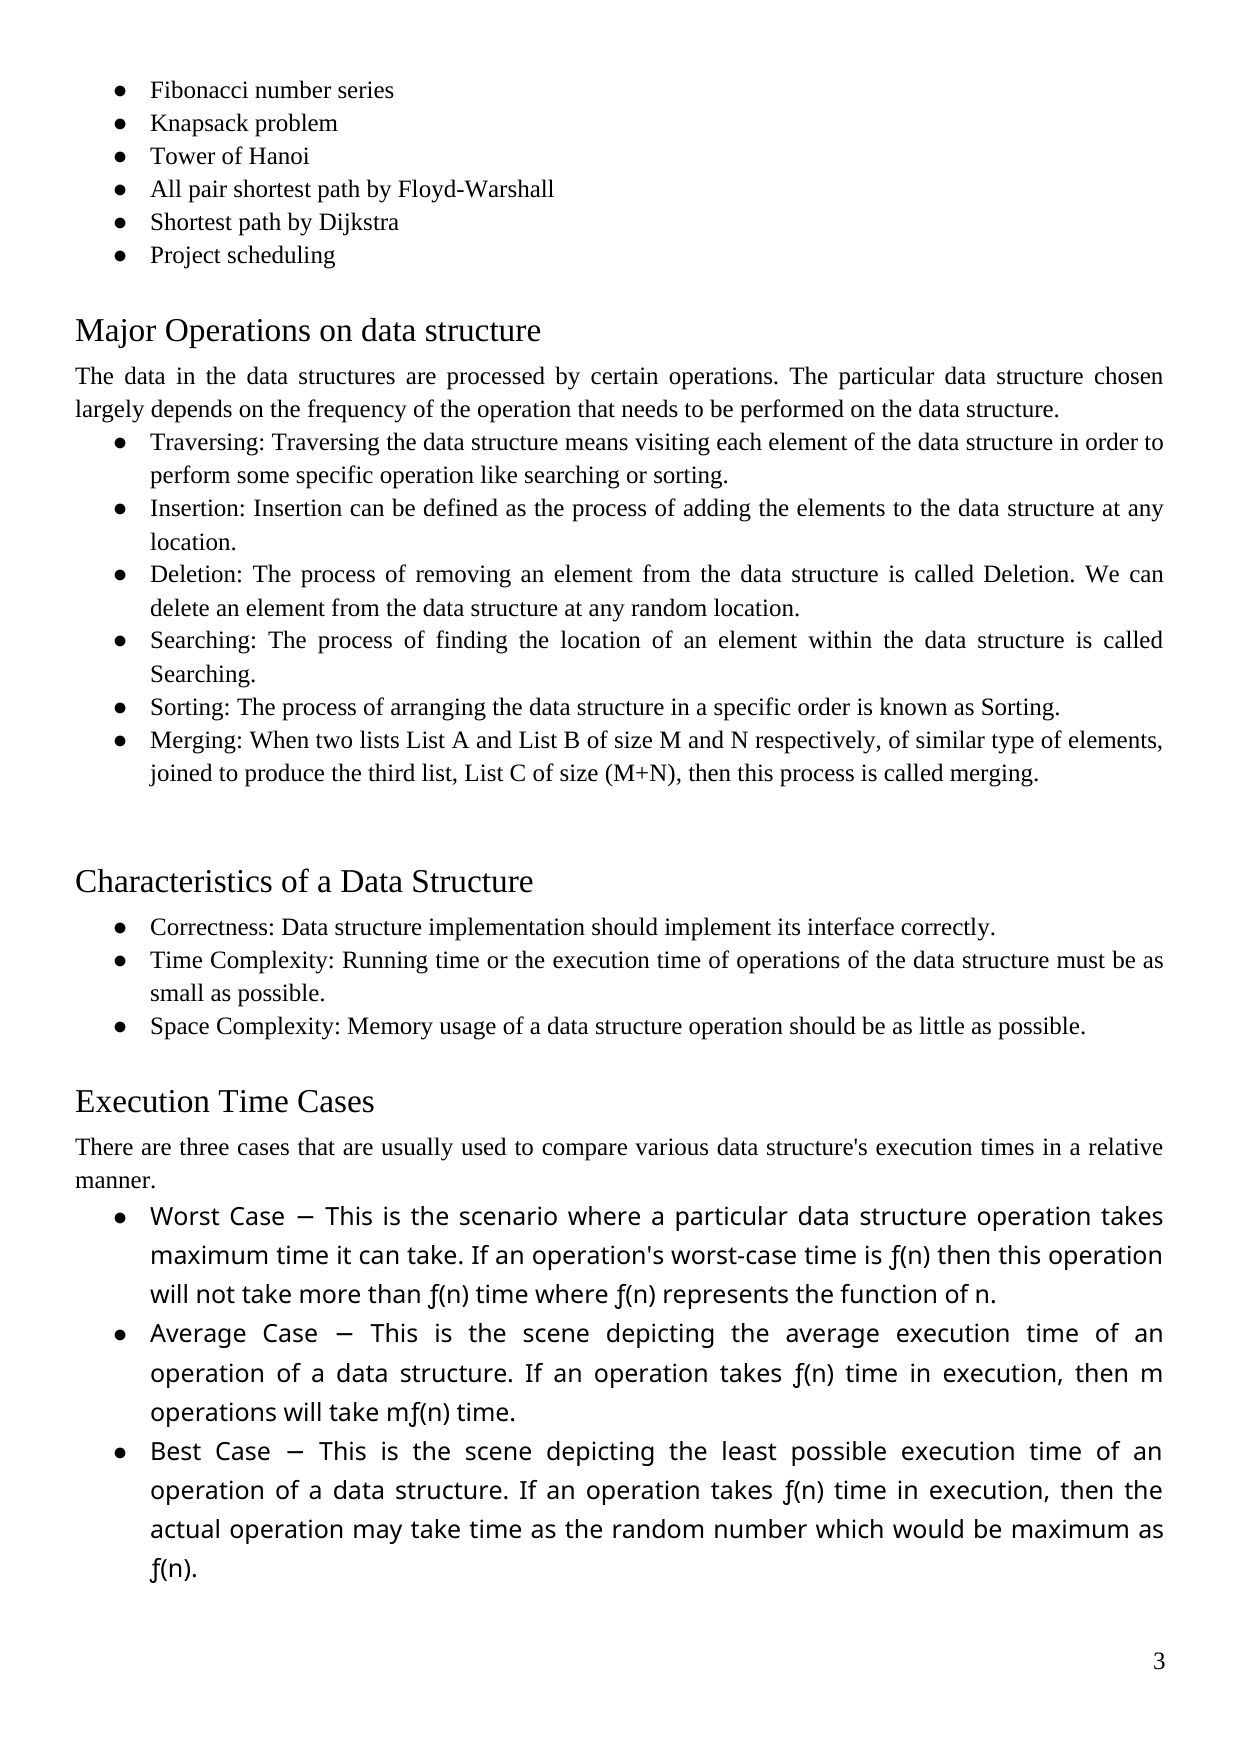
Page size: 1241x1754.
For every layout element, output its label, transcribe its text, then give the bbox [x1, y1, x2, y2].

list Searching: The process of finding the location of an element within the data structure is called Searching. [112, 626, 1165, 687]
list Knapsack problem [112, 108, 1165, 137]
list Time Complexity: Running time or the execution time of operations of the data structure must be as small as possible. [112, 945, 1165, 1007]
subtitle Characteristics of a Data Structure [75, 861, 1165, 899]
list Insertion: Insertion can be defined as the process of adding the elements to the data structure at any location. [112, 493, 1165, 555]
subtitle Major Operations on data structure [75, 311, 1165, 349]
list Best Case − This is the scene depicting the least possible execution time of an operation of a data structure. If an operation takes ƒ(n) time in execution, then the actual operation may take time as the random number which would be maximum as ƒ(n). [112, 1433, 1165, 1585]
list Correctness: Data structure implementation should implement its interface correctly. [112, 912, 1165, 941]
list Merging: When two lists List A and List B of size M and N respectively, of similar type of elements, joined to produce the third list, List C of size (M+N), then this process is called merging. [112, 725, 1165, 786]
subtitle Execution Time Cases [75, 1082, 1165, 1120]
list Deletion: The process of removing an element from the data structure is called Deletion. We can delete an element from the data structure at any random location. [112, 559, 1165, 621]
list Average Case − This is the scene depicting the average execution time of an operation of a data structure. If an operation takes ƒ(n) time in execution, then m operations will take mƒ(n) time. [112, 1316, 1165, 1428]
text There are three cases that are usually used to compare various data structure's execution times in a relative manner. [75, 1132, 1165, 1194]
list Fibonacci number series [112, 75, 1165, 104]
list Tower of Hanoi [112, 141, 1165, 170]
list Worst Case − This is the scenario where a particular data structure operation takes maximum time it can take. If an operation's worst-case time is ƒ(n) then this operation will not take more than ƒ(n) time where ƒ(n) represents the function of n. [112, 1198, 1165, 1311]
list Project scheduling [112, 240, 1165, 269]
text The data in the data structures are processed by certain operations. The particular data structure chosen largely depends on the frequency of the operation that needs to be performed on the data structure. [75, 361, 1165, 423]
list Sorting: The process of arranging the data structure in a specific order is known as Sorting. [112, 692, 1165, 720]
list Shortest path by Dijkstra [112, 207, 1165, 236]
list Space Complexity: Memory usage of a data structure operation should be as little as possible. [112, 1011, 1165, 1040]
list Traversing: Traversing the data structure means visiting each element of the data structure in order to perform some specific operation like searching or sorting. [112, 427, 1165, 489]
list All pair shortest path by Floyd-Warshall [112, 174, 1165, 203]
